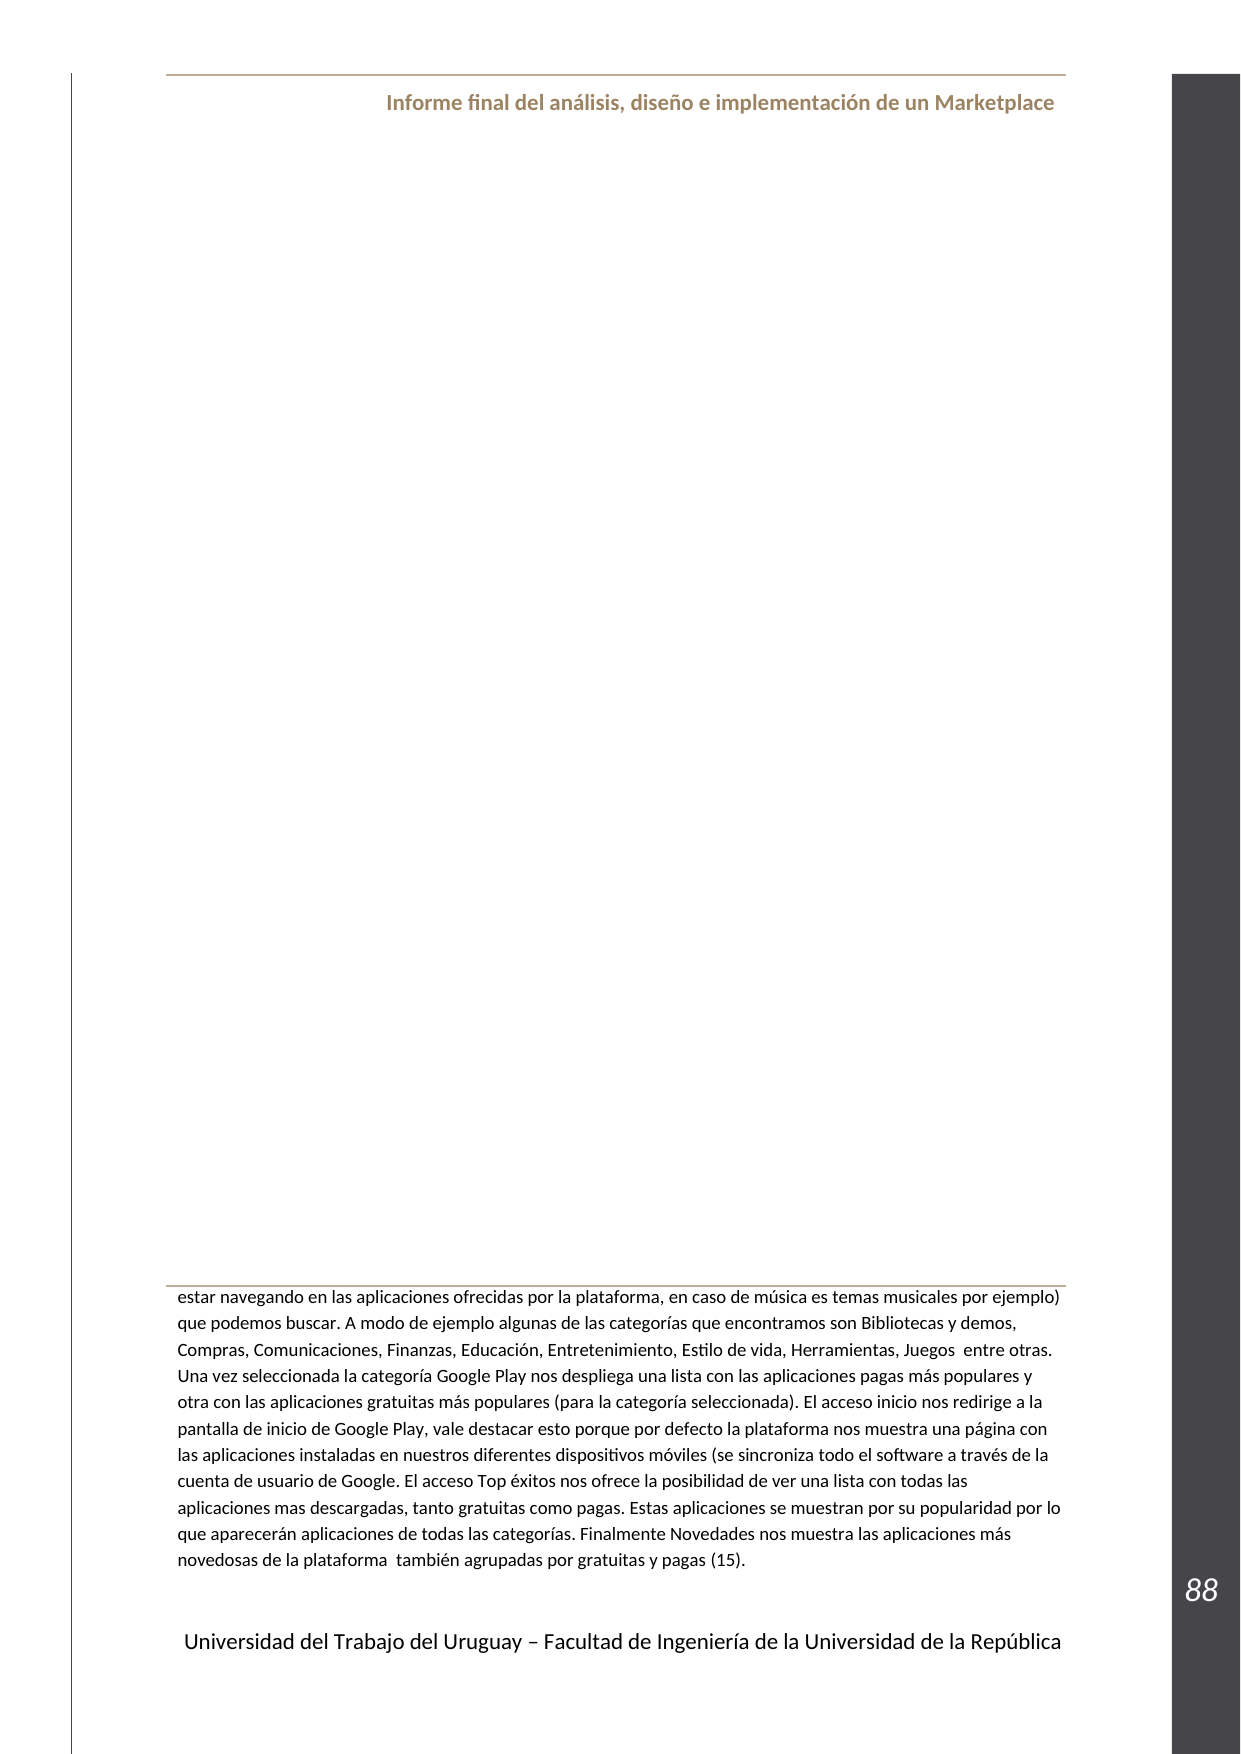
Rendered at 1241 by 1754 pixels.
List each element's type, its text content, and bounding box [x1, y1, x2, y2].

text Por otro lado, a lo largo de una barra superior encontramos accesos a Categorías, Inicio, Top éxitos y Novedades. Categorías nos ofrece la posibilidad de acceder a las principales categorías de aplicaciones (en caso de estar navegando en las aplicaciones ofrecidas por la plataforma, en caso de música es temas musicales por ejemplo) que podemos buscar. A modo de ejemplo algunas de las categorías que encontramos son Bibliotecas y demos, Compras, Comunicaciones, Finanzas, Educación, Entretenimiento, Estilo de vida, Herramientas, Juegos entre otras. Una vez seleccionada la categoría Google Play nos despliega una lista con las aplicaciones pagas más populares y otra con las aplicaciones gratuitas más populares (para la categoría seleccionada). El acceso inicio nos redirige a la pantalla de inicio de Google Play, vale destacar esto porque por defecto la plataforma nos muestra una página con las aplicaciones instaladas en nuestros diferentes dispositivos móviles (se sincroniza todo el software a través de la cuenta de usuario de Google. El acceso Top éxitos nos ofrece la posibilidad de ver una lista con todas las aplicaciones mas descargadas, tanto gratuitas como pagas. Estas aplicaciones se muestran por su popularidad por lo que aparecerán aplicaciones de todas las categorías. Finalmente Novedades nos muestra las aplicaciones más novedosas de la plataforma también agrupadas por gratuitas y pagas. [177, 1287, 1063, 1571]
